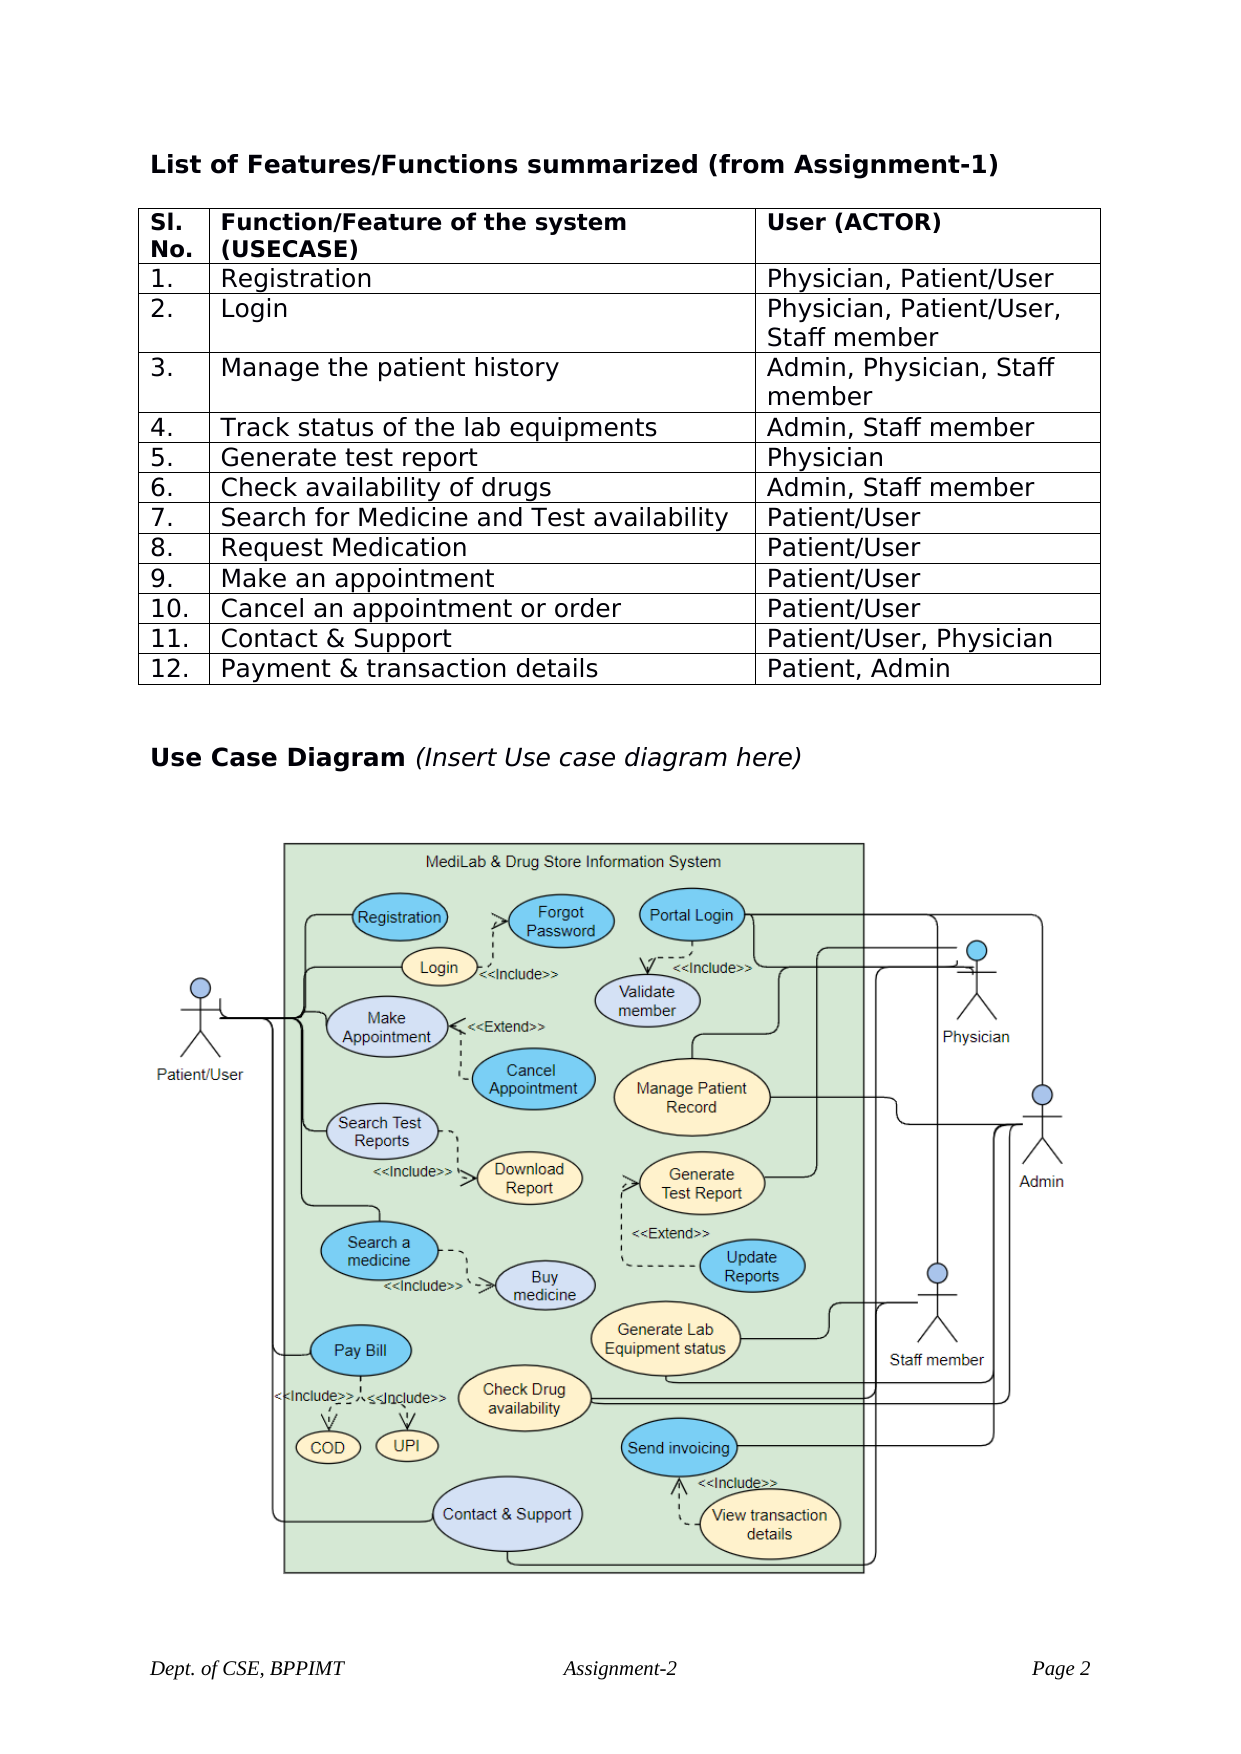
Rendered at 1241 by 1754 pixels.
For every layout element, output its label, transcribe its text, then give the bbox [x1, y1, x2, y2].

picture [150, 801, 1076, 1594]
table_cell Admin, Staff member [756, 473, 1100, 502]
table_cell Registration [210, 264, 755, 293]
table_cell Check availability of drugs [210, 473, 755, 502]
table_cell Admin, Physician, Staff member [756, 353, 1100, 412]
table_cell Patient/User [756, 534, 1100, 563]
table_cell 2. [139, 294, 209, 352]
table_cell Contact & Support [210, 624, 755, 653]
table_cell Generate test report [210, 443, 755, 472]
table_cell Physician [756, 443, 1100, 472]
table_cell 5. [139, 443, 209, 472]
table_cell Manage the patient history [210, 353, 755, 412]
table_cell 4. [139, 413, 209, 442]
table_cell Request Medication [210, 534, 755, 563]
table_cell Cancel an appointment or order [210, 594, 755, 623]
table_cell Login [210, 294, 755, 352]
table_cell 3. [139, 353, 209, 412]
text Use Case Diagram (Insert Use case diagram here) [150, 743, 1090, 772]
table_cell Patient/User, Physician [756, 624, 1100, 653]
table_cell 7. [139, 503, 209, 532]
table_header Function/Feature of the system (USECASE) [210, 209, 755, 263]
table_header User (ACTOR) [756, 209, 1100, 263]
table_cell 10. [139, 594, 209, 623]
table_cell 8. [139, 534, 209, 563]
table_cell Physician, Patient/User [756, 264, 1100, 293]
table_cell Physician, Patient/User, Staff member [756, 294, 1100, 352]
table_cell Patient/User [756, 503, 1100, 532]
table_cell Make an appointment [210, 564, 755, 593]
table_cell Patient/User [756, 594, 1100, 623]
table_cell Patient, Admin [756, 654, 1100, 683]
table_header Sl. No. [139, 209, 209, 263]
table_cell 11. [139, 624, 209, 653]
table_cell Patient/User [756, 564, 1100, 593]
table_cell 9. [139, 564, 209, 593]
table_cell 12. [139, 654, 209, 683]
table_cell Payment & transaction details [210, 654, 755, 683]
table_cell Search for Medicine and Test availability [210, 503, 755, 532]
table_cell 1. [139, 264, 209, 293]
table_cell 6. [139, 473, 209, 502]
table_cell Track status of the lab equipments [210, 413, 755, 442]
table_cell Admin, Staff member [756, 413, 1100, 442]
text List of Features/Functions summarized (from Assignment-1) [150, 150, 1090, 179]
